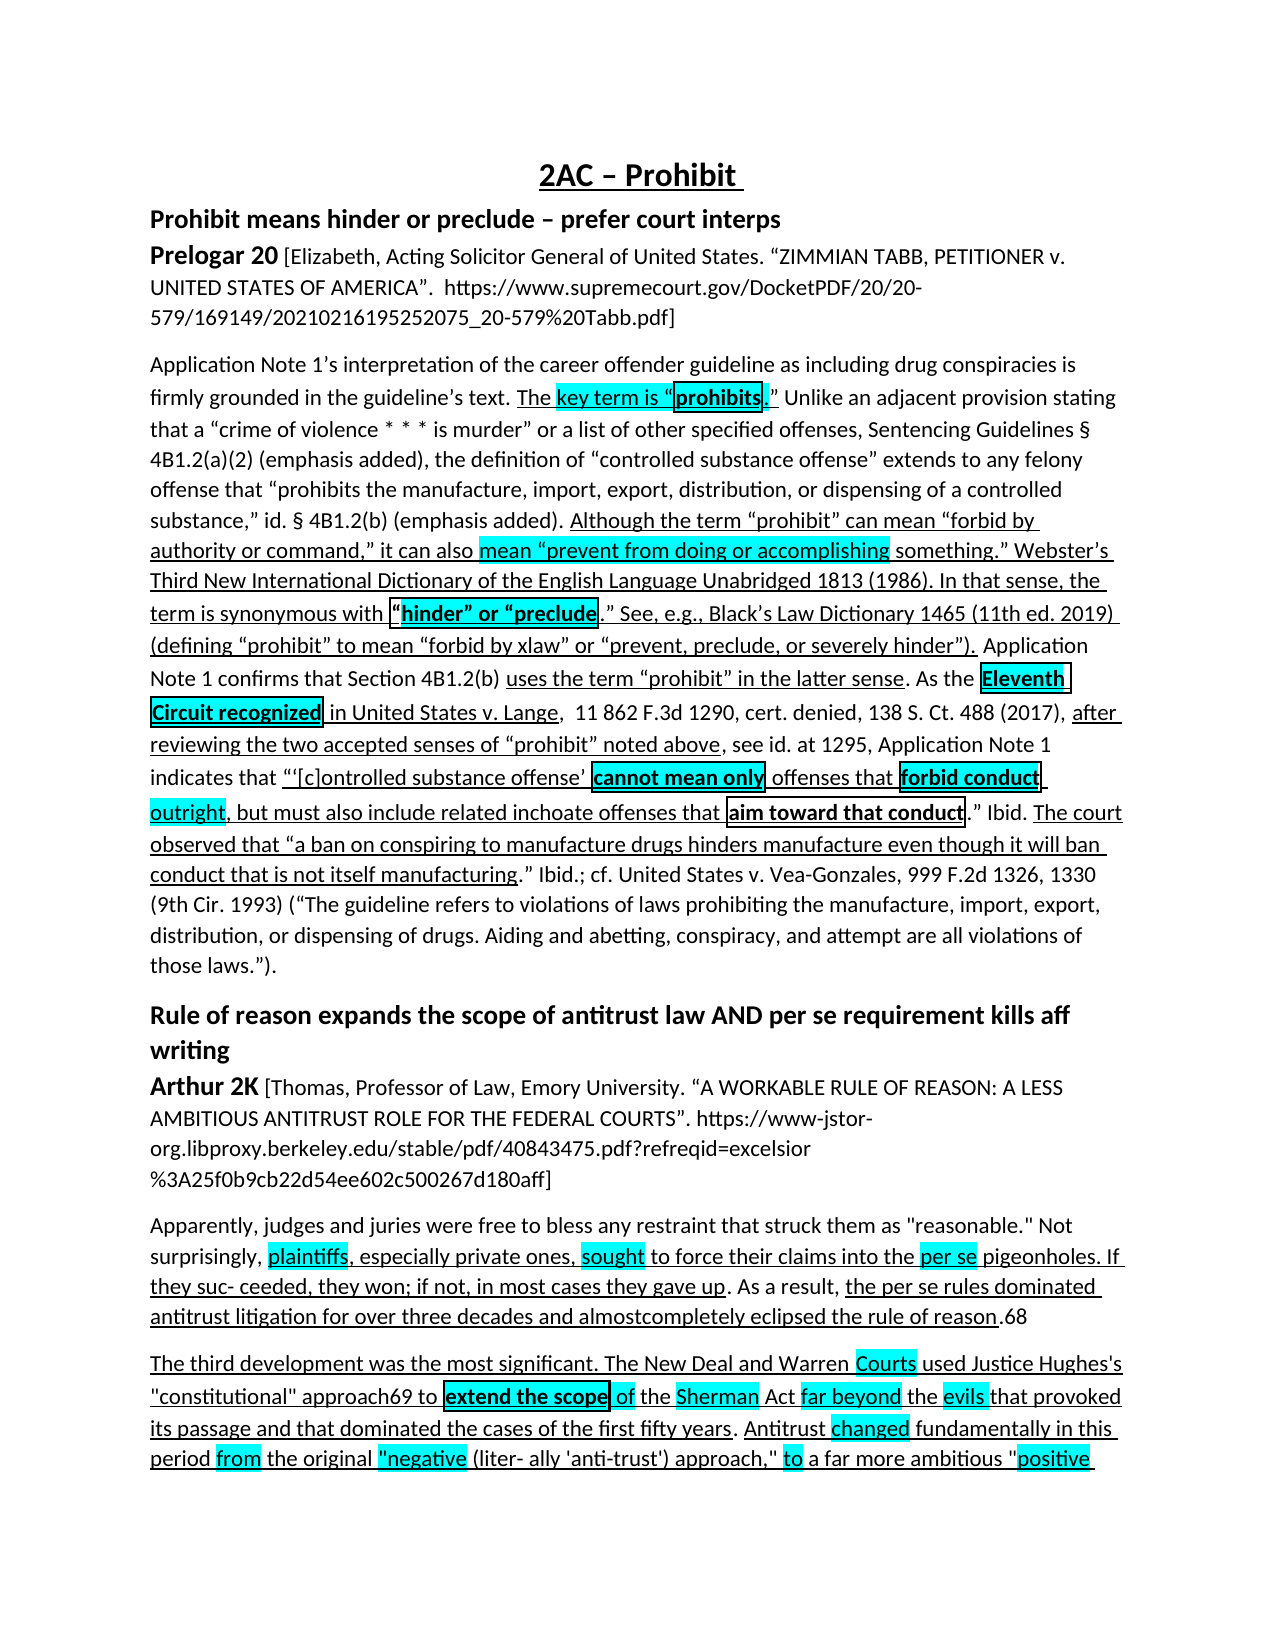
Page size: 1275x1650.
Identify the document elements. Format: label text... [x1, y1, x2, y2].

subtitle Prohibit means hinder or preclude – prefer court interps [150, 202, 1125, 235]
text Apparently, judges and juries were free to bless any restraint that struck them as "reasonable." Not surprisingly, plaintiffs, especially private ones, sought to force their claims into the per se pigeonholes. If they suc- ceeded, they won; if not, in most cases they gave up. As a result, the per se rules dominated antitrust litigation for over three decades and almostcompletely eclipsed the rule of reason.68 [150, 1212, 1125, 1330]
subtitle 2AC – Prohibit [150, 154, 1125, 195]
text Prelogar 20 [Elizabeth, Acting Solicitor General of United States. “ZIMMIAN TABB, PETITIONER v. UNITED STATES OF AMERICA”. https://www.supremecourt.gov/DocketPDF/20/20-579/169149/20210216195252075_20-579%20Tabb.pdf] [150, 238, 1125, 331]
text Arthur 2K [Thomas, Professor of Law, Emory University. “A WORKABLE RULE OF REASON: A LESS AMBITIOUS ANTITRUST ROLE FOR THE FEDERAL COURTS”. https://www-jstor-org.libproxy.berkeley.edu/stable/pdf/40843475.pdf?refreqid=excelsior%3A25f0b9cb22d54ee602c500267d180aff] [150, 1069, 1125, 1193]
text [150, 1349, 1125, 1472]
subtitle Rule of reason expands the scope of antitrust law AND per se requirement kills aff writing [150, 998, 1125, 1067]
text Application Note 1’s interpretation of the career offender guideline as including drug conspiracies is firmly grounded in the guideline’s text. The key term is “prohibits.” Unlike an adjacent provision stating that a “crime of violence * * * is murder” or a list of other specified offenses, Sentencing Guidelines § 4B1.2(a)(2) (emphasis added), the definition of “controlled substance offense” extends to any felony offense that “prohibits the manufacture, import, export, distribution, or dispensing of a controlled substance,” id. § 4B1.2(b) (emphasis added). Although the term “prohibit” can mean “forbid by authority or command,” it can also mean “prevent from doing or accomplishing something.” Webster’s Third New International Dictionary of the English Language Unabridged 1813 (1986). In that sense, the term is synonymous with “hinder” or “preclude.” See, e.g., Black’s Law Dictionary 1465 (11th ed. 2019) (defining “prohibit” to mean “forbid by xlaw” or “prevent, preclude, or severely hinder”). Application Note 1 confirms that Section 4B1.2(b) uses the term “prohibit” in the latter sense. As the Eleventh Circuit recognized in United States v. Lange, 11 862 F.3d 1290, cert. denied, 138 S. Ct. 488 (2017), after reviewing the two accepted senses of “prohibit” noted above, see id. at 1295, Application Note 1 indicates that “‘[c]ontrolled substance offense’ cannot mean only offenses that forbid conduct outright, but must also include related inchoate offenses that aim toward that conduct.” Ibid. The court observed that “a ban on conspiring to manufacture drugs hinders manufacture even though it will ban conduct that is not itself manufacturing.” Ibid.; cf. United States v. Vea-Gonzales, 999 F.2d 1326, 1330 (9th Cir. 1993) (“The guideline refers to violations of laws prohibiting the manufacture, import, export, distribution, or dispensing of drugs. Aiding and abetting, conspiracy, and attempt are all violations of those laws.”). [150, 350, 1125, 979]
